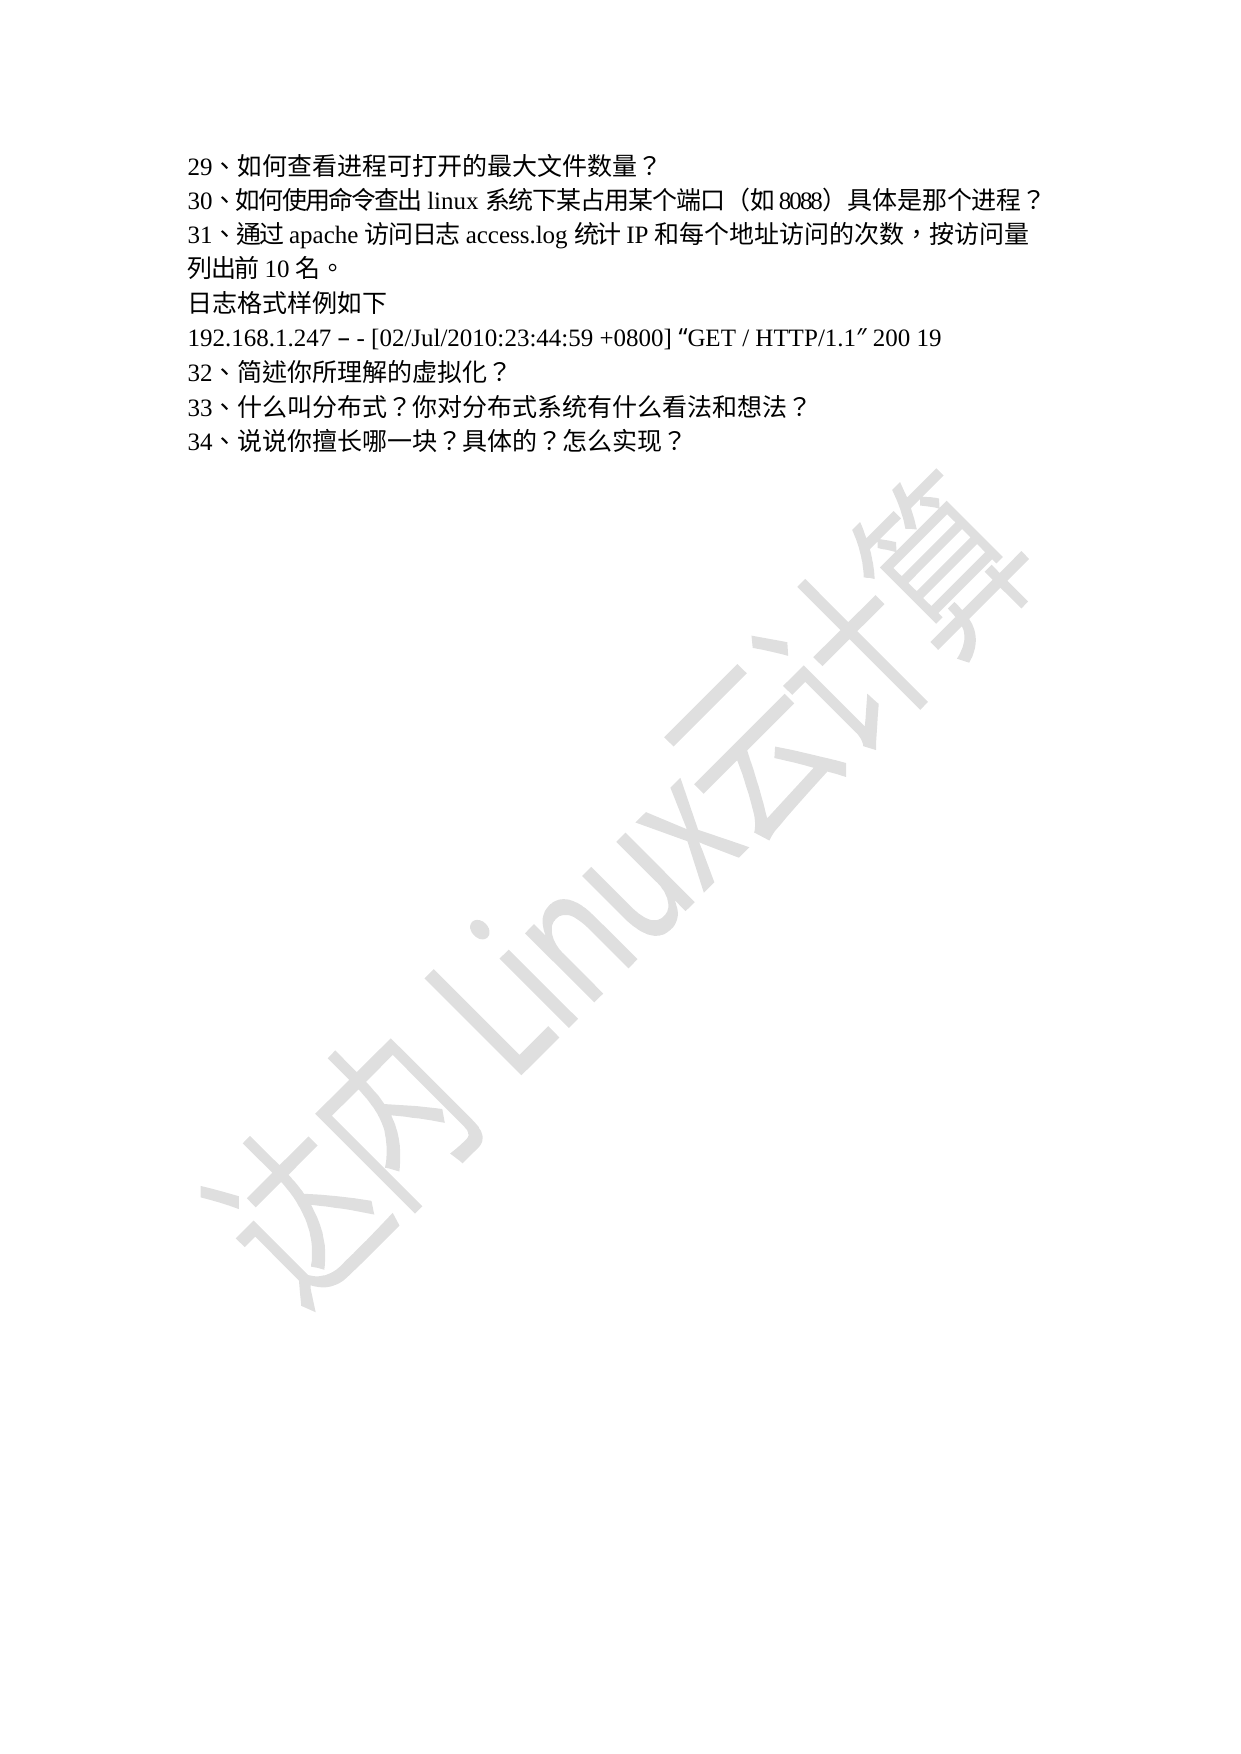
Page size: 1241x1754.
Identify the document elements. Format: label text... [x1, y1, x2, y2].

text 34、说说你擅长哪一块？具体的？怎么实现？ [187, 424, 1078, 458]
text 32、简述你所理解的虚拟化？ [187, 355, 1078, 389]
text 日志格式样例如下 [187, 286, 1078, 320]
text 29、如何查看进程可打开的最大文件数量？ [187, 148, 1078, 182]
text 192.168.1.247 – - [02/Jul/2010:23:44:59 +0800] “GET / HTTP/1.1″ 200 19 [187, 320, 1078, 354]
text 33、什么叫分布式？你对分布式系统有什么看法和想法？ [187, 389, 1078, 423]
text 30、如何使用命令查出 linux 系统下某占用某个端口（如 8088）具体是那个进程？ 31、通过 apache 访问日志 access.log 统计 IP 和每个地址访问的次数，按访问量列出前 10 名。 [187, 183, 1053, 285]
